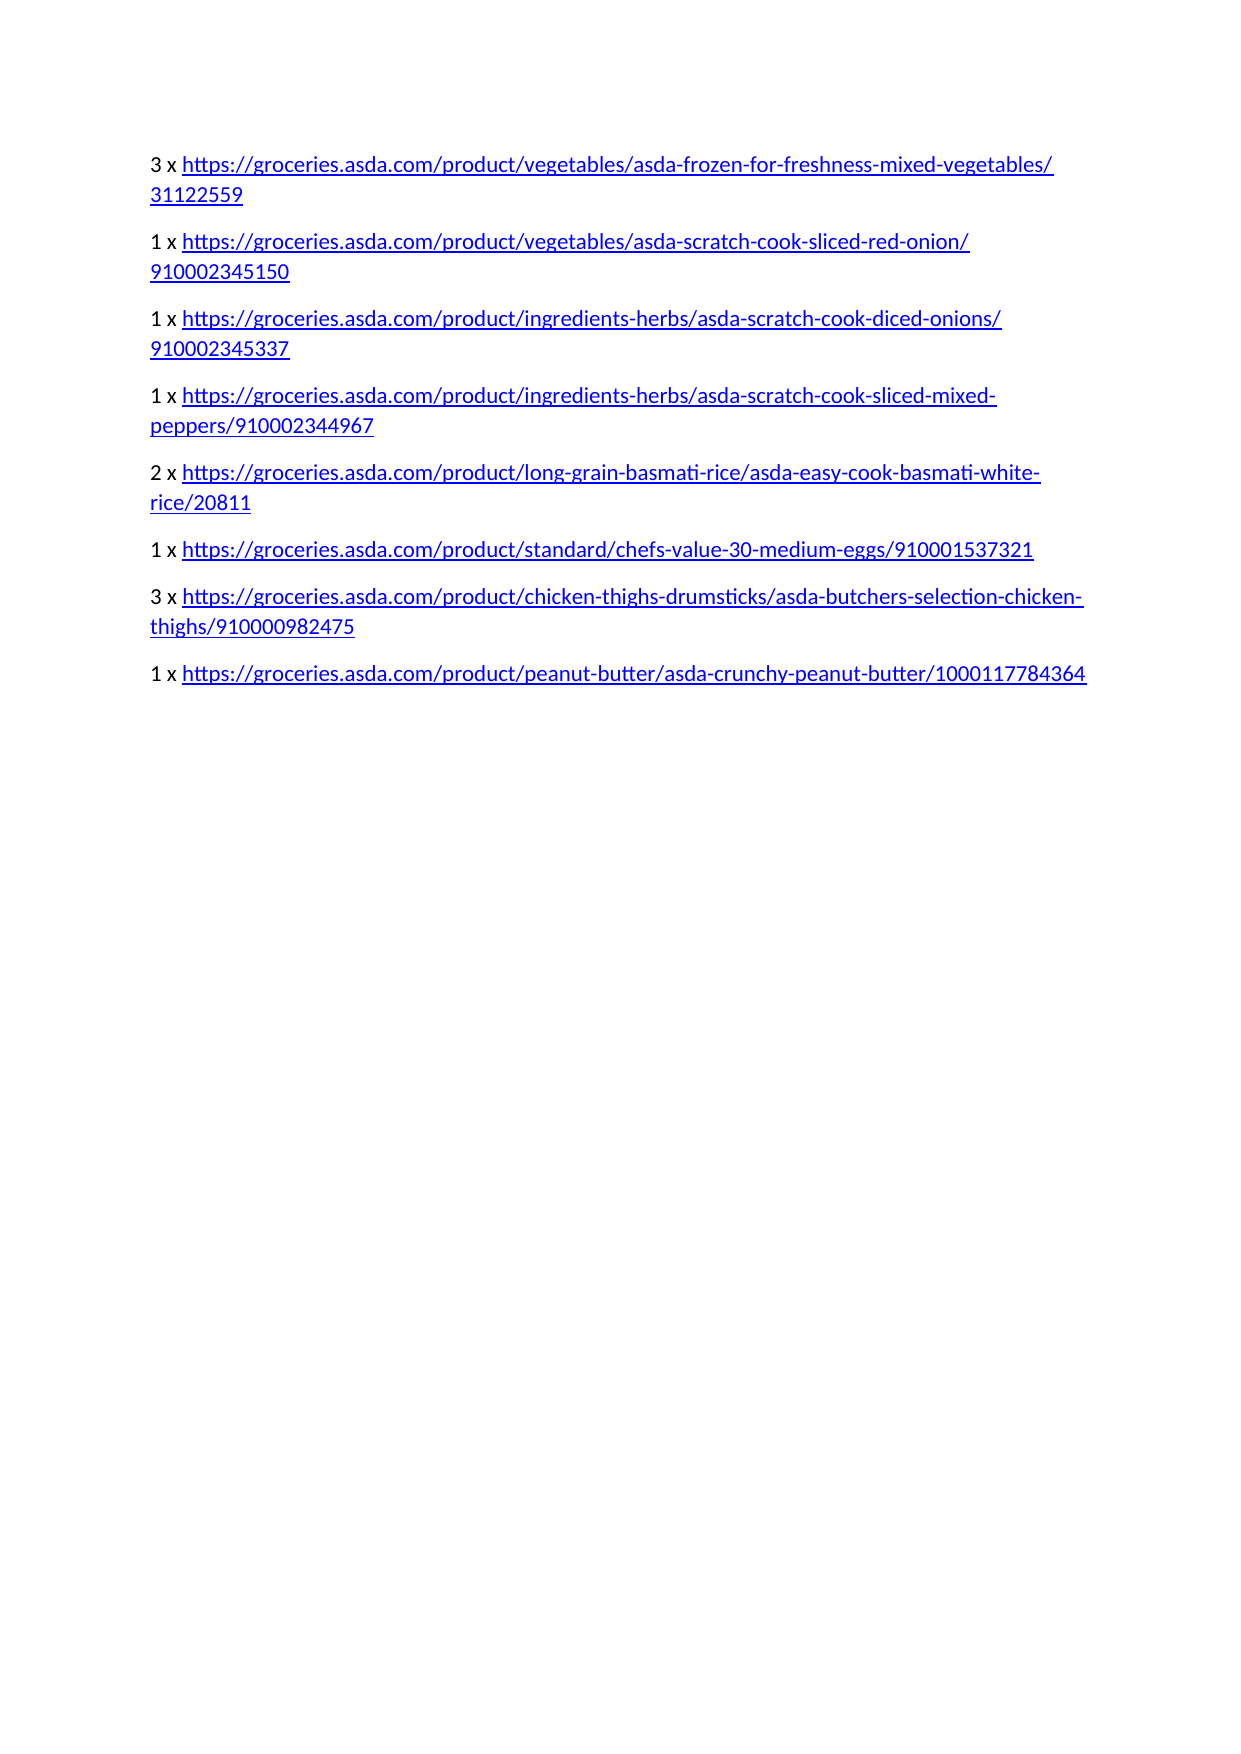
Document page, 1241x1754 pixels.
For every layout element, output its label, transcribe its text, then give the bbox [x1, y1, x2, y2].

text 3 x https://groceries.asda.com/product/vegetables/asda-frozen-for-freshness-mixed-vegetables/31122559 [150, 150, 1090, 208]
text 1 x https://groceries.asda.com/product/peanut-butter/asda-crunchy-peanut-butter/1000117784364 [150, 659, 1090, 687]
text 1 x https://groceries.asda.com/product/vegetables/asda-scratch-cook-sliced-red-onion/910002345150 [150, 227, 1090, 285]
text 1 x https://groceries.asda.com/product/ingredients-herbs/asda-scratch-cook-sliced-mixed-peppers/910002344967 [150, 381, 1090, 439]
text 2 x https://groceries.asda.com/product/long-grain-basmati-rice/asda-easy-cook-basmati-white-rice/20811 [150, 458, 1090, 517]
text 1 x https://groceries.asda.com/product/standard/chefs-value-30-medium-eggs/910001537321 [150, 535, 1090, 563]
text 3 x https://groceries.asda.com/product/chicken-thighs-drumsticks/asda-butchers-selection-chicken-thighs/910000982475 [150, 582, 1090, 641]
text 1 x https://groceries.asda.com/product/ingredients-herbs/asda-scratch-cook-diced-onions/910002345337 [150, 304, 1090, 362]
